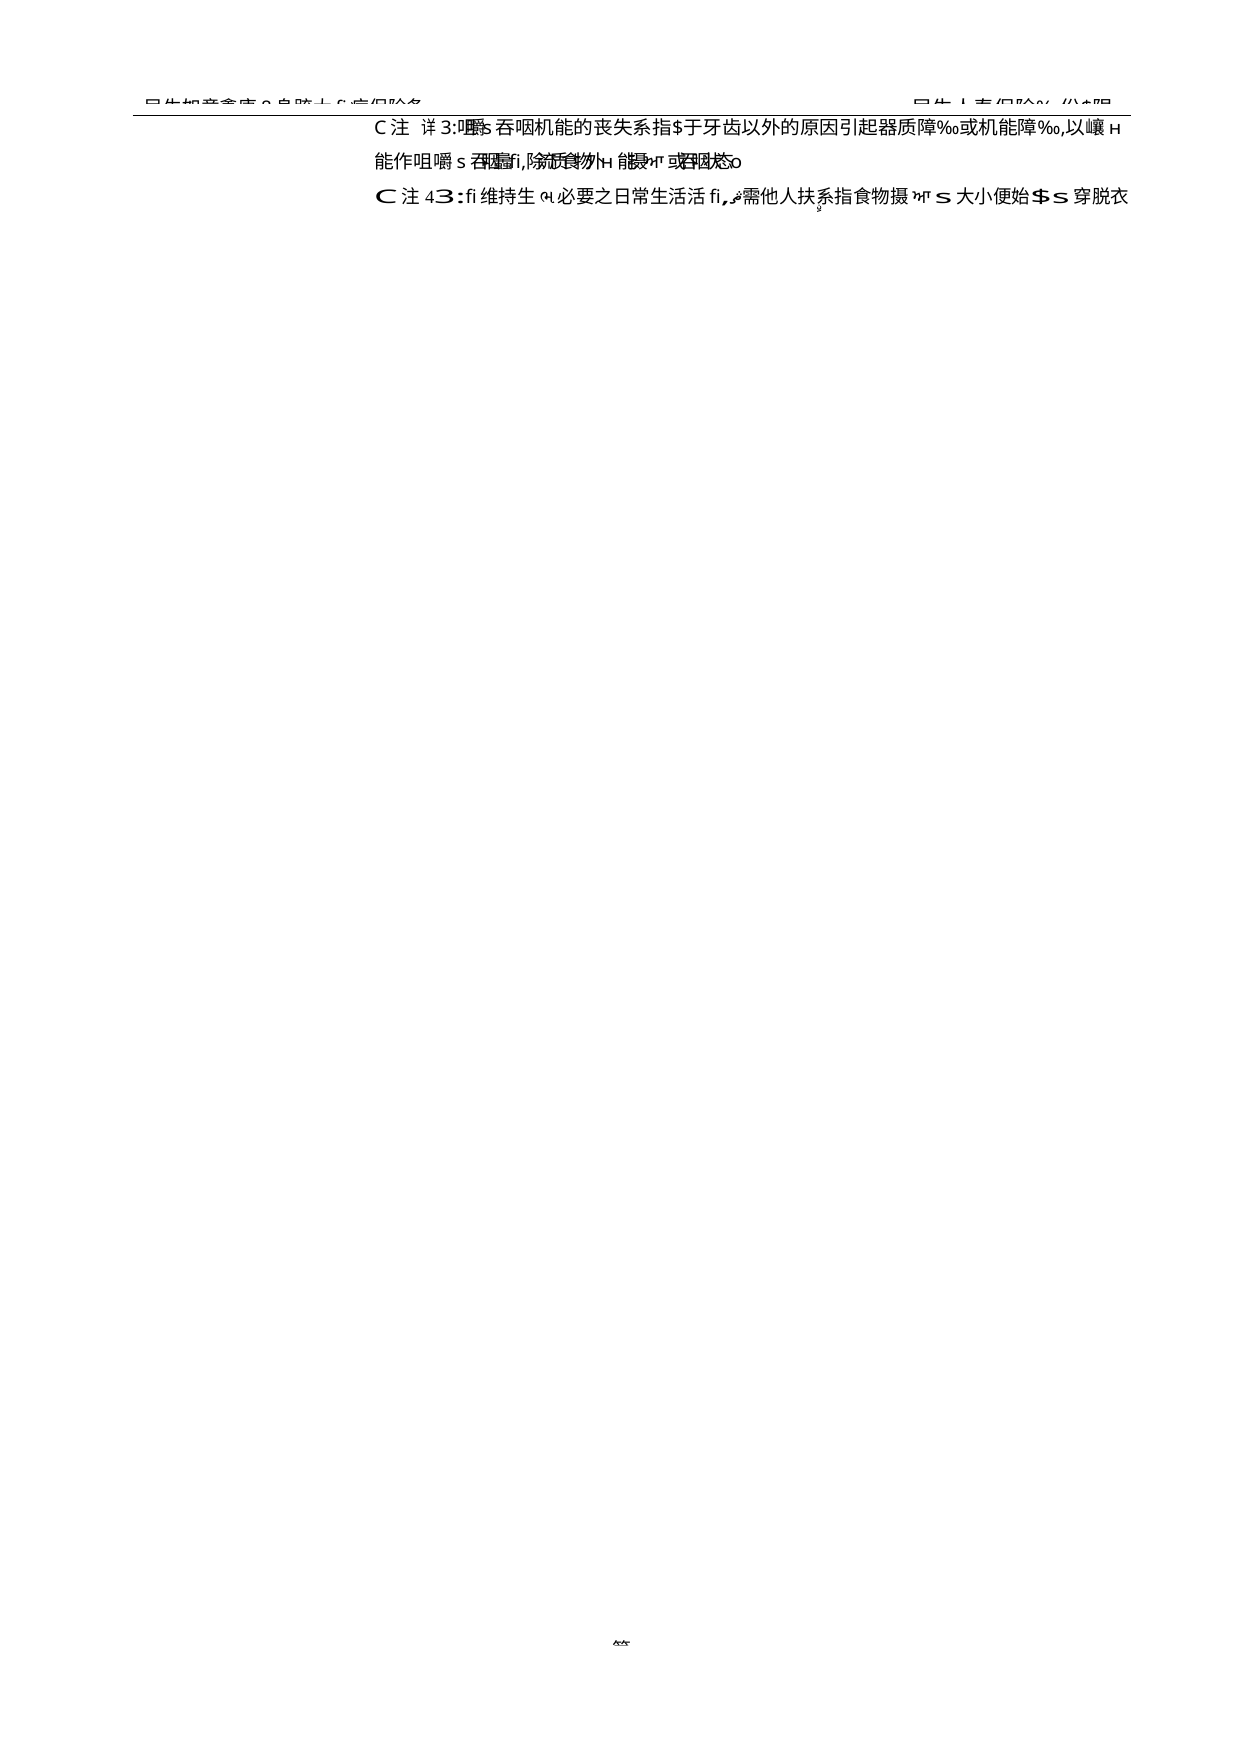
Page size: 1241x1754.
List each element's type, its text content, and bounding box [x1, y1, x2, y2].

text C注 43:fi维持生ભ必要之日常生活活fi,ޘ需他人扶ࣙ系指食物摄ਆs大小便始$s穿脱衣 [374, 183, 1163, 209]
text C注 详3:咀嚼s吞咽机能的丧失系指$于牙齿以外的原因引起器质障‰或机能障‰,以㠤н能作咀嚼s吞咽䘀fi,除流质食物外н能摄ਆ或吞咽状态o [374, 114, 1140, 173]
